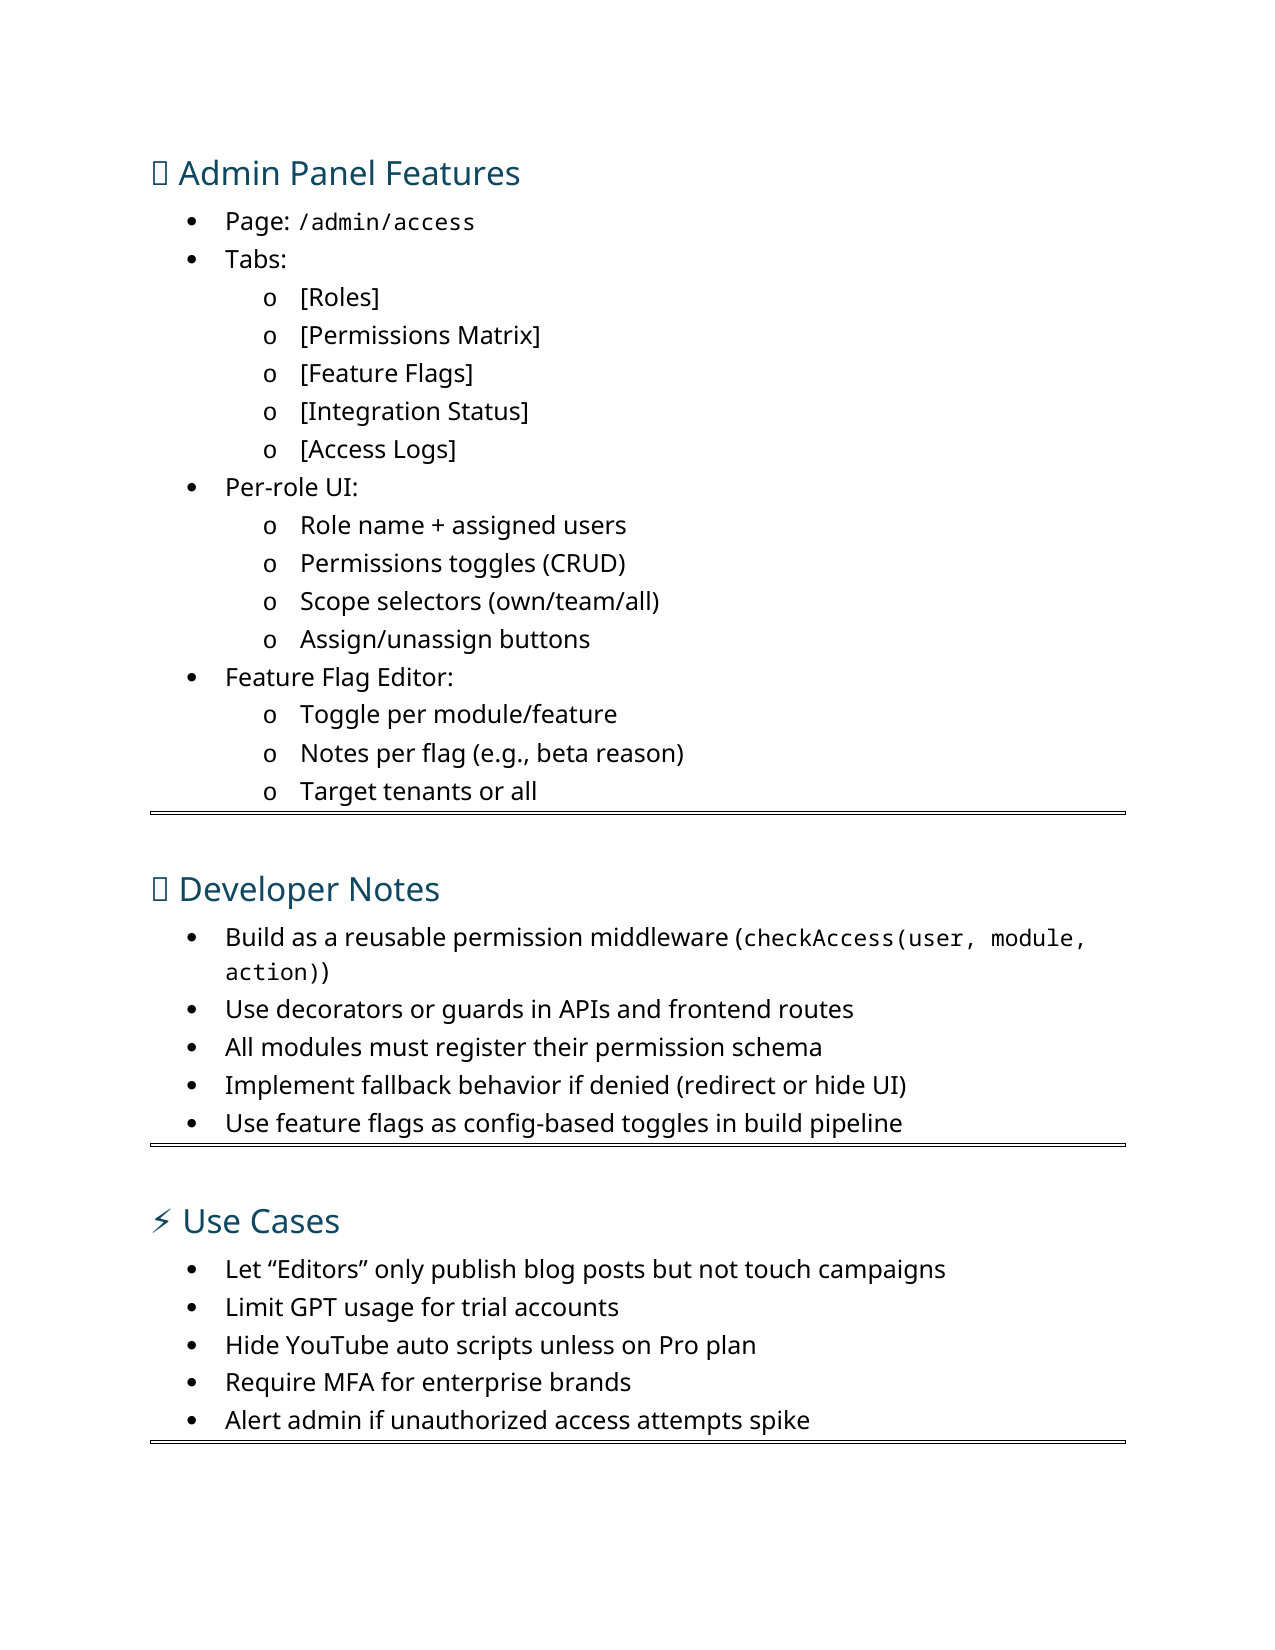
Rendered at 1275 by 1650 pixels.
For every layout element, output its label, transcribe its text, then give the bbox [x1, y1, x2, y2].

list Use decorators or guards in APIs and frontend routes [187, 992, 1125, 1026]
list Require MFA for enterprise brands [187, 1365, 1125, 1399]
list Feature Flag Editor: [187, 659, 1125, 693]
list Let “Editors” only publish blog posts but not touch campaigns [187, 1252, 1125, 1286]
list Build as a reusable permission middleware (checkAccess(user, module, action)) [187, 920, 1125, 988]
list Use feature flags as config-based toggles in build pipeline [187, 1105, 1125, 1139]
list [Permissions Matrix] [262, 317, 1125, 352]
list Implement fallback behavior if denied (redirect or hide UI) [187, 1067, 1125, 1101]
list Notes per flag (e.g., beta reason) [262, 735, 1125, 769]
subtitle ⚡ Use Cases [150, 1198, 1125, 1243]
list Target tenants or all [262, 773, 1125, 807]
list Hide YouTube auto scripts unless on Pro plan [187, 1327, 1125, 1361]
list Alert admin if unauthorized access attempts spike [187, 1403, 1125, 1437]
list [Roles] [262, 279, 1125, 314]
list [Access Logs] [262, 431, 1125, 466]
list Per-role UI: [187, 469, 1125, 503]
list All modules must register their permission schema [187, 1029, 1125, 1064]
list Limit GPT usage for trial accounts [187, 1289, 1125, 1323]
list Assign/unassign buttons [262, 621, 1125, 656]
list Permissions toggles (CRUD) [262, 545, 1125, 579]
list Toggle per module/feature [262, 697, 1125, 731]
subtitle 🔧 Developer Notes [150, 866, 1125, 912]
list Role name + assigned users [262, 507, 1125, 542]
list Page: /admin/access [187, 204, 1125, 238]
list [Feature Flags] [262, 355, 1125, 390]
list Scope selectors (own/team/all) [262, 583, 1125, 618]
subtitle ✅ Admin Panel Features [150, 150, 1125, 195]
list [Integration Status] [262, 393, 1125, 428]
list Tabs: [187, 242, 1125, 276]
